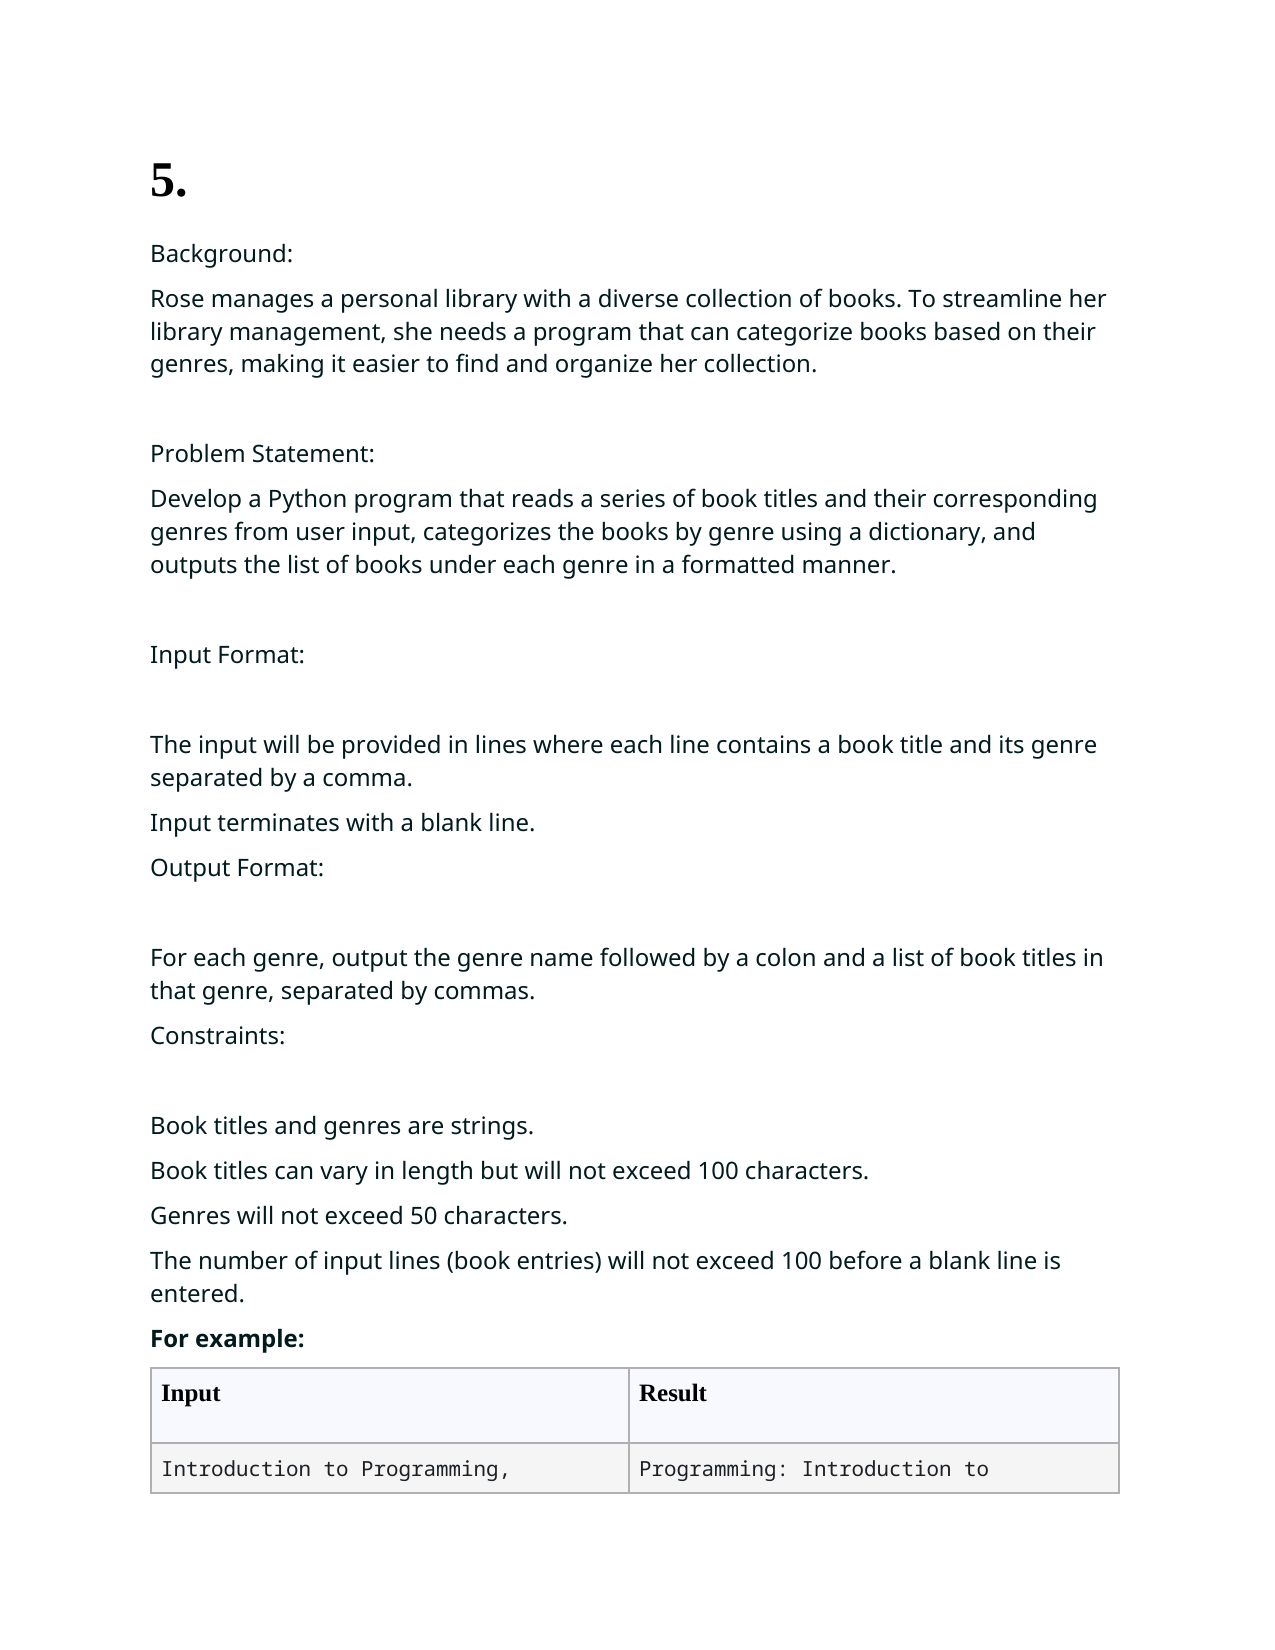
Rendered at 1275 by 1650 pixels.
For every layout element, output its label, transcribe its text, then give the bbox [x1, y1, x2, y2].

text Book titles and genres are strings. [150, 1109, 1125, 1141]
text Rose manages a personal library with a diverse collection of books. To streamline her library management, she needs a program that can categorize books based on their genres, making it easier to find and organize her collection. [150, 282, 1125, 379]
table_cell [630, 1444, 1118, 1492]
text The input will be provided in lines where each line contains a book title and its genre separated by a comma. [150, 728, 1125, 793]
text Input Format: [150, 638, 1125, 670]
text The number of input lines (book entries) will not exceed 100 before a blank line is entered. [150, 1244, 1125, 1309]
table_header Result [630, 1369, 1118, 1442]
text Background: [150, 237, 1125, 269]
text Input terminates with a blank line. [150, 806, 1125, 838]
text For each genre, output the genre name followed by a colon and a list of book titles in that genre, separated by commas. [150, 941, 1125, 1006]
text For example: [150, 1322, 1125, 1354]
text Problem Statement: [150, 437, 1125, 470]
text Genres will not exceed 50 characters. [150, 1199, 1125, 1232]
text Book titles can vary in length but will not exceed 100 characters. [150, 1154, 1125, 1187]
text Constraints: [150, 1019, 1125, 1051]
text Develop a Python program that reads a series of book titles and their corresponding genres from user input, categorizes the books by genre using a dictionary, and outputs the list of books under each genre in a formatted manner. [150, 482, 1125, 580]
table_header Input [152, 1369, 628, 1442]
subtitle 5. [150, 150, 1125, 207]
text Output Format: [150, 851, 1125, 883]
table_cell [152, 1444, 628, 1492]
